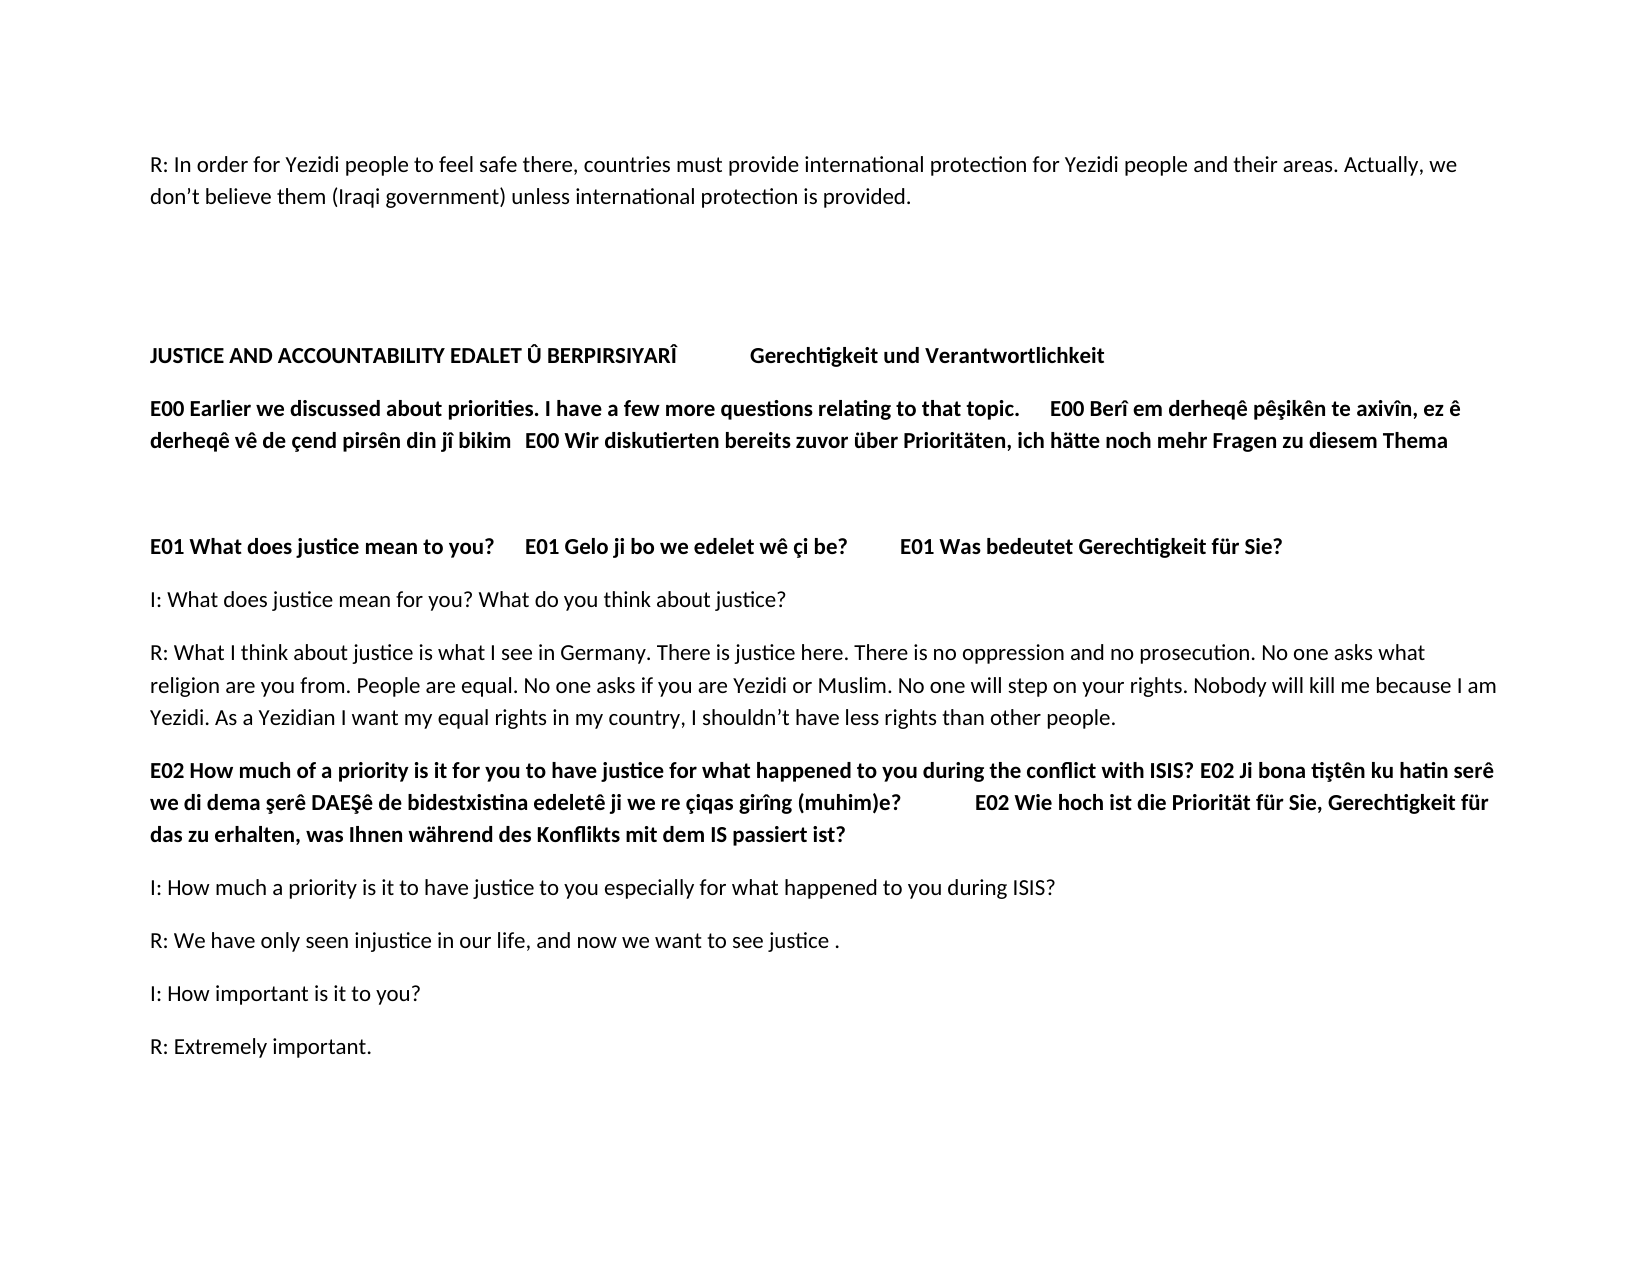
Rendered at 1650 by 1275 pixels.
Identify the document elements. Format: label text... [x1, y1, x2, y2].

text JUSTICE AND ACCOUNTABILITY EDALET Û BERPIRSIYARÎ Gerechtigkeit und Verantwortlichkeit [150, 341, 1500, 369]
text R: In order for Yezidi people to feel safe there, countries must provide international protection for Yezidi people and their areas. Actually, we don’t believe them (Iraqi government) unless international protection is provided. [150, 150, 1500, 210]
text E00 Earlier we discussed about priorities. I have a few more questions relating to that topic. E00 Berî em derheqê pêşikên te axivîn, ez ê derheqê vê de çend pirsên din jî bikim E00 Wir diskutierten bereits zuvor über Prioritäten, ich hätte noch mehr Fragen zu diesem Thema [150, 394, 1500, 454]
text R: What I think about justice is what I see in Germany. There is justice here. There is no oppression and no prosecution. No one asks what religion are you from. People are equal. No one asks if you are Yezidi or Muslim. No one will step on your rights. Nobody will kill me because I am Yezidi. As a Yezidian I want my equal rights in my country, I shouldn’t have less rights than other people. [150, 638, 1500, 731]
text R: We have only seen injustice in our life, and now we want to see justice . [150, 926, 1500, 954]
text I: How much a priority is it to have justice to you especially for what happened to you during ISIS? [150, 873, 1500, 901]
text E01 What does justice mean to you? E01 Gelo ji bo we edelet wê çi be? E01 Was bedeutet Gerechtigkeit für Sie? [150, 532, 1500, 561]
text R: Extremely important. [150, 1032, 1500, 1060]
text I: What does justice mean for you? What do you think about justice? [150, 586, 1500, 613]
text E02 How much of a priority is it for you to have justice for what happened to you during the conflict with ISIS? E02 Ji bona tiştên ku hatin serê we di dema şerê DAEŞê de bidestxistina edeletê ji we re çiqas girîng (muhim)e? E02 Wie hoch ist die Priorität für Sie, Gerechtigkeit für das zu erhalten, was Ihnen während des Konflikts mit dem IS passiert ist? [150, 756, 1500, 848]
text I: How important is it to you? [150, 979, 1500, 1007]
